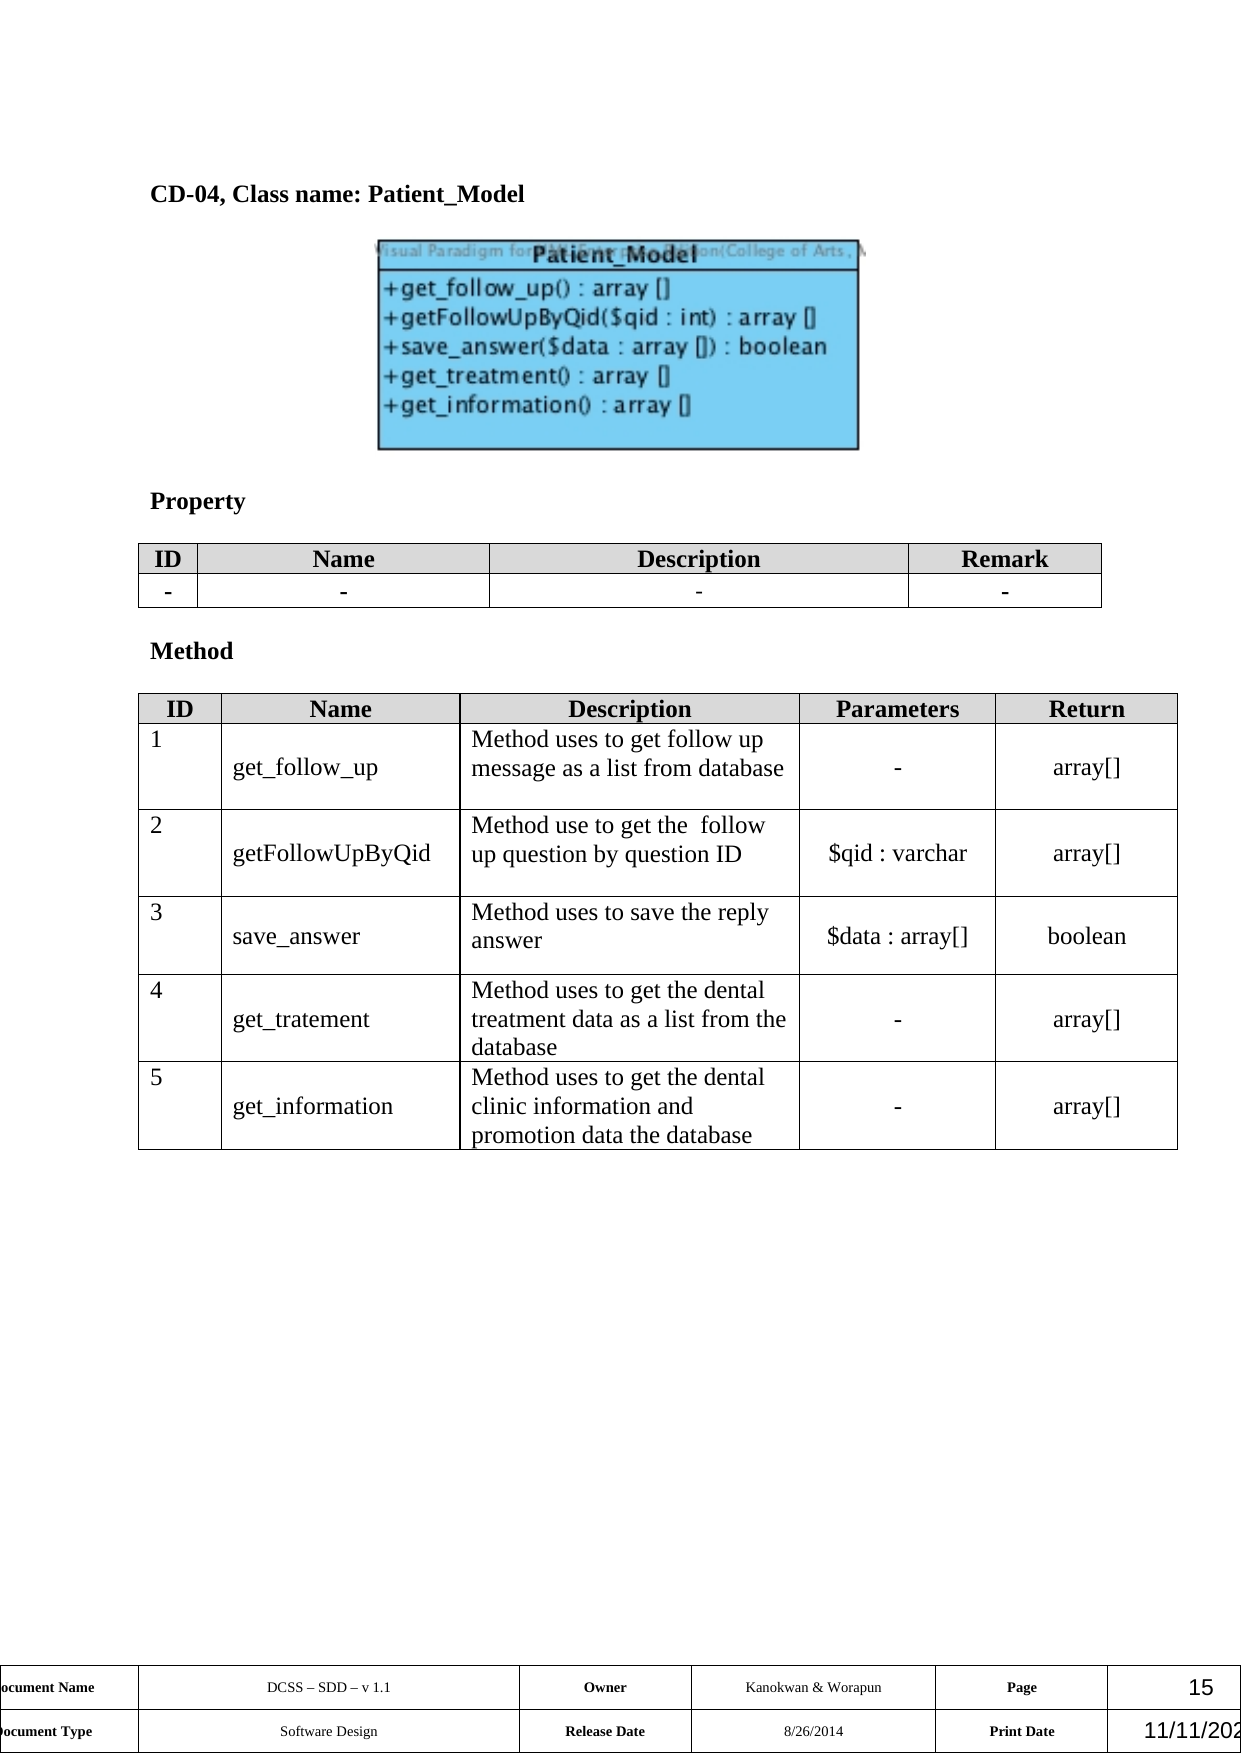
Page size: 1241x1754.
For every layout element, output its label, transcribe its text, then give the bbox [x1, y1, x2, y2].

table_cell get_follow_up [222, 724, 459, 809]
table_cell Method use to get the follow up question by question ID [461, 810, 799, 896]
table_cell boolean [996, 897, 1177, 974]
table_header Return [996, 694, 1177, 723]
table_cell 1 [139, 724, 221, 809]
table_header ID [139, 544, 197, 573]
table_header Parameters [800, 694, 995, 723]
picture [374, 236, 866, 457]
table_cell - [800, 1062, 995, 1148]
table_cell - [490, 574, 908, 607]
table_cell getFollowUpByQid [222, 810, 459, 896]
table_cell array[] [996, 1062, 1177, 1148]
table_cell - [800, 975, 995, 1061]
table_header Remark [909, 544, 1101, 573]
table_cell - [139, 574, 197, 607]
table_cell 3 [139, 897, 221, 974]
table_cell Method uses to get the dental treatment data as a list from the database [461, 975, 799, 1061]
table_cell get_tratement [222, 975, 459, 1061]
table_cell - [800, 724, 995, 809]
table_cell 5 [139, 1062, 221, 1148]
text Property [150, 486, 1090, 514]
table_cell Method uses to save the reply answer [461, 897, 799, 974]
table_cell Method uses to get follow up message as a list from database [461, 724, 799, 809]
table_header Name [198, 544, 489, 573]
text Method [150, 636, 1090, 665]
table_header Description [461, 694, 799, 723]
table_cell Method uses to get the dental clinic information and promotion data the database [461, 1062, 799, 1148]
text CD-04, Class name: Patient_Model [150, 179, 1090, 207]
table_header ID [139, 694, 221, 723]
table_cell get_information [222, 1062, 459, 1148]
table_cell array[] [996, 724, 1177, 809]
table_cell - [198, 574, 489, 607]
table_cell $data : array[] [800, 897, 995, 974]
table_cell array[] [996, 810, 1177, 896]
table_cell $qid : varchar [800, 810, 995, 896]
table_cell - [909, 574, 1101, 607]
table_header Name [222, 694, 459, 723]
table_cell 2 [139, 810, 221, 896]
table_cell 4 [139, 975, 221, 1061]
table_cell save_answer [222, 897, 459, 974]
table_header Description [490, 544, 908, 573]
table_cell array[] [996, 975, 1177, 1061]
